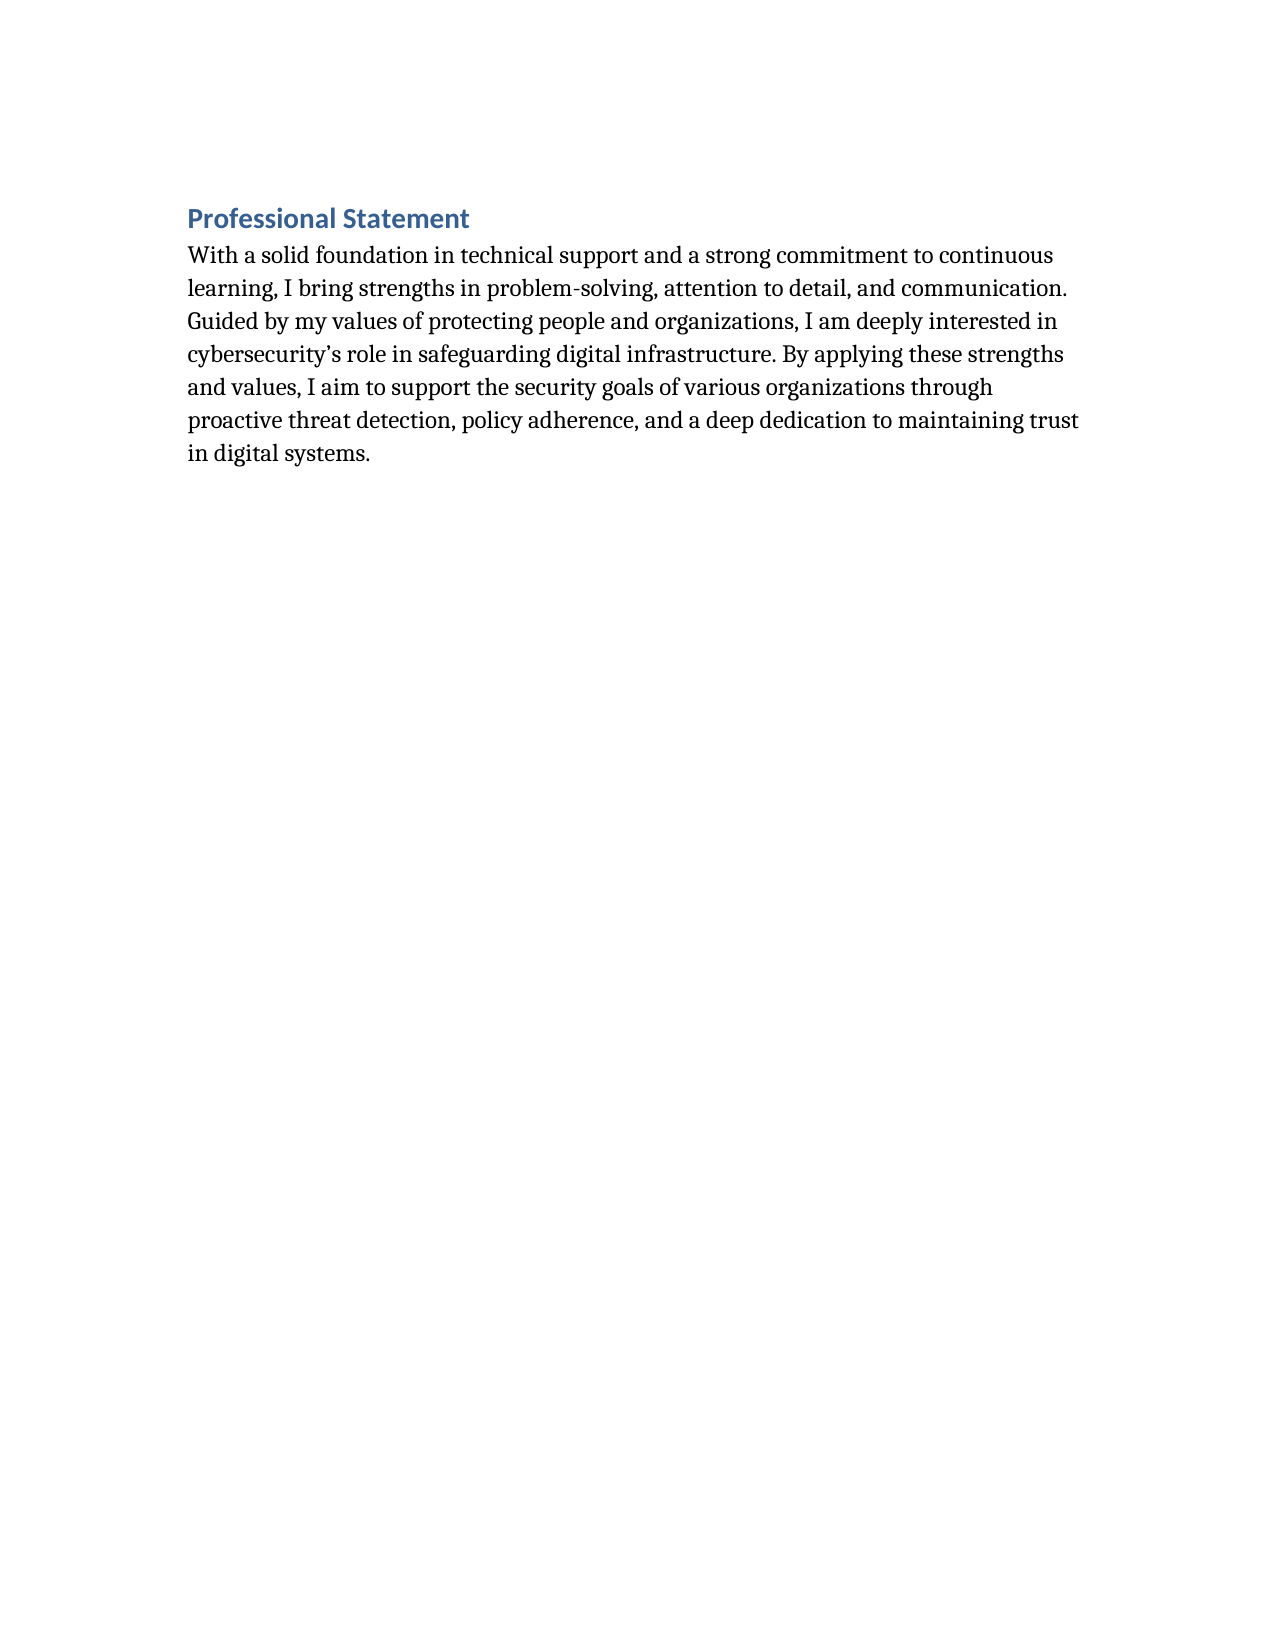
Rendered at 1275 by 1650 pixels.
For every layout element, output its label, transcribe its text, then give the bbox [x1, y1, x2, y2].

text With a solid foundation in technical support and a strong commitment to continuous learning, I bring strengths in problem-solving, attention to detail, and communication. Guided by my values of protecting people and organizations, I am deeply interested in cybersecurity’s role in safeguarding digital infrastructure. By applying these strengths and values, I aim to support the security goals of various organizations through proactive threat detection, policy adherence, and a deep dedication to maintaining trust in digital systems. [187, 241, 1087, 468]
subtitle Professional Statement [187, 200, 1087, 236]
